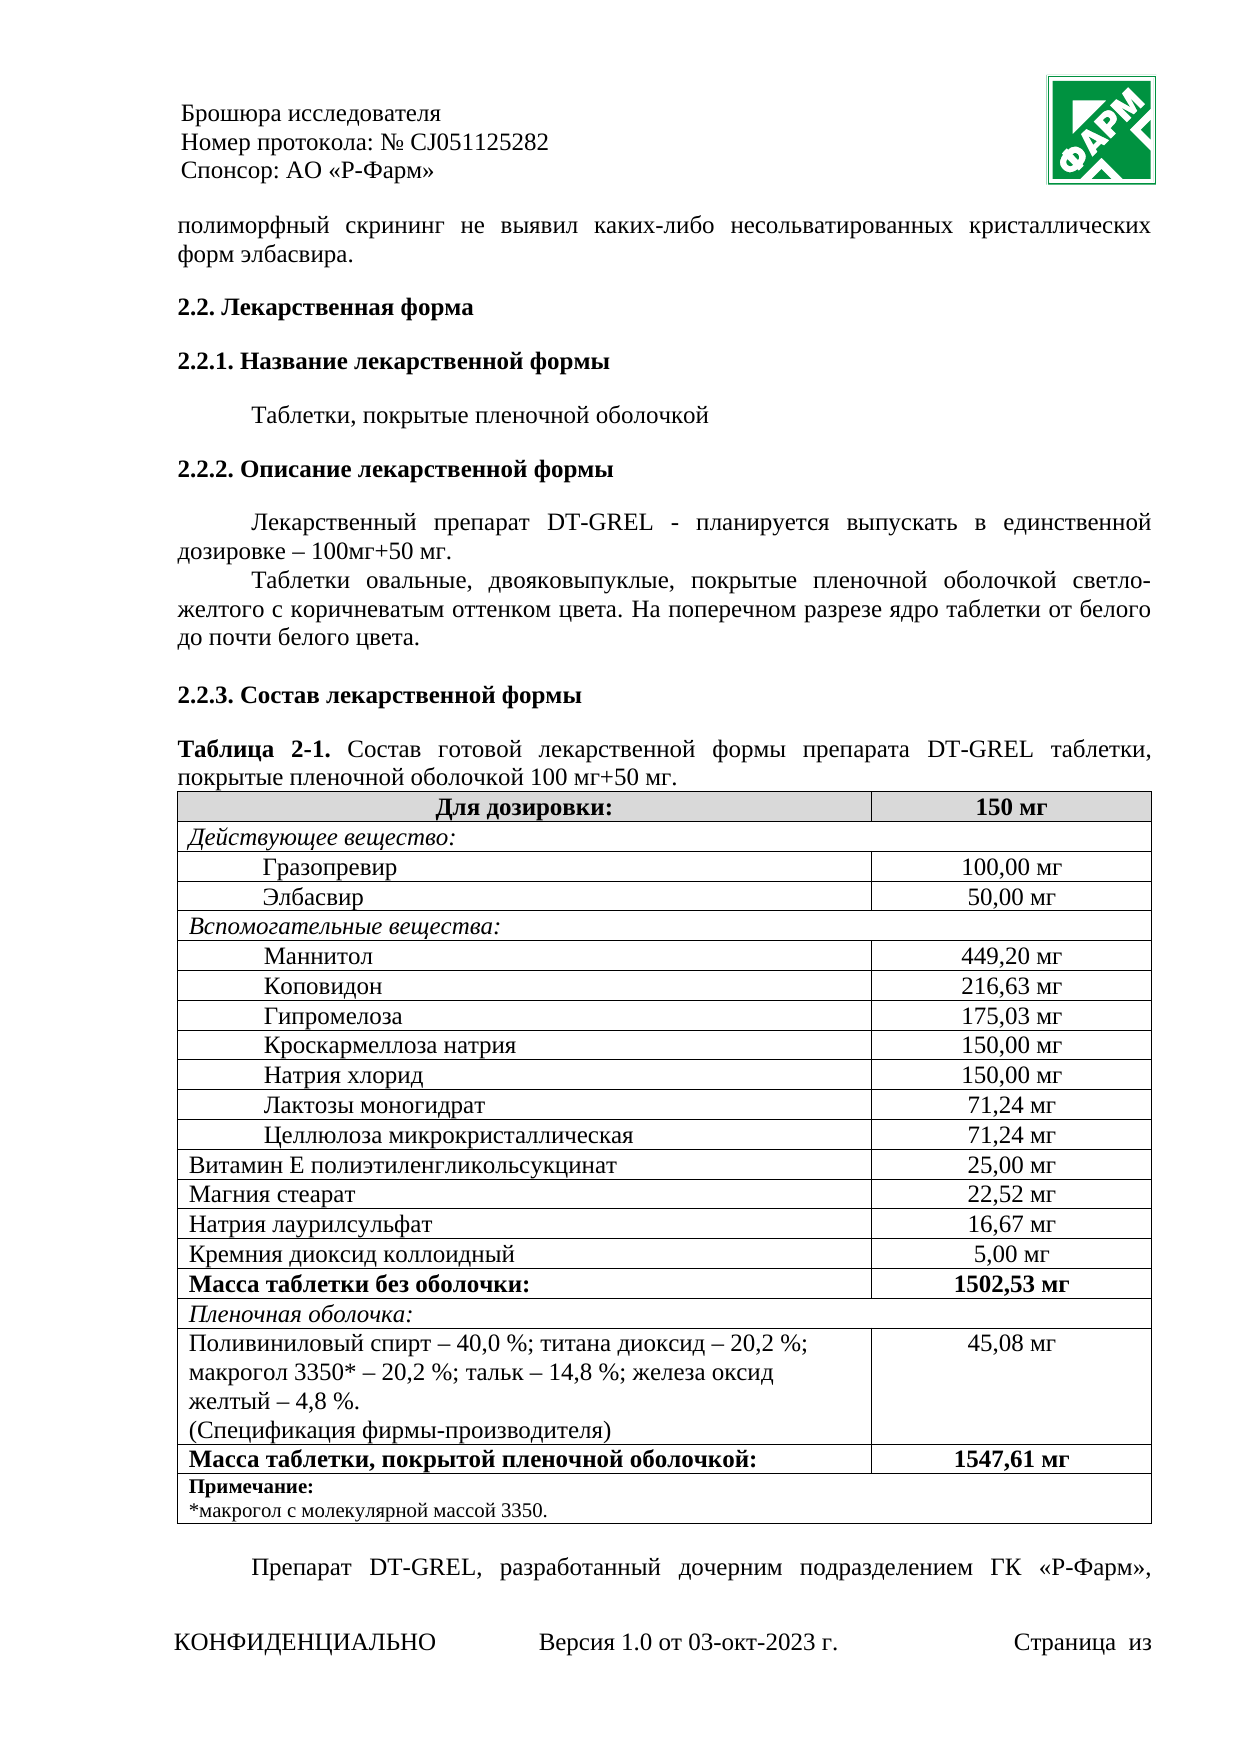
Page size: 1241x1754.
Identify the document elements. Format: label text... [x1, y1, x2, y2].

table_header Для дозировки: [178, 792, 871, 821]
table_cell 175,03 мг [872, 1001, 1151, 1029]
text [177, 1552, 1152, 1581]
table_cell Витамин Е полиэтиленгликольсукцинат [178, 1150, 871, 1178]
table_cell Гразопревир [178, 852, 871, 881]
table_cell Натрия хлорид [178, 1060, 871, 1089]
table_cell Кроскармеллоза натрия [178, 1031, 871, 1059]
table_cell 50,00 мг [872, 882, 1151, 910]
table_cell Кремния диоксид коллоидный [178, 1239, 871, 1268]
text Таблетки, покрытые пленочной оболочкой [177, 400, 1152, 429]
table_header 150 мг [872, 792, 1151, 821]
table_cell 25,00 мг [872, 1150, 1151, 1178]
table_cell 150,00 мг [872, 1060, 1151, 1089]
subtitle 2.2.1. Название лекарственной формы [177, 346, 1152, 375]
table_cell 16,67 мг [872, 1209, 1151, 1238]
table_cell Пленочная оболочка: [178, 1299, 1151, 1327]
table_cell Поливиниловый спирт – 40,0 %; титана диоксид – 20,2 %; макрогол 3350* – 20,2 %; тальк – 14,8 %; железа оксид желтый – 4,8 %. (Спецификация фирмы-производителя) [178, 1329, 871, 1443]
table_cell 5,00 мг [872, 1239, 1151, 1268]
table_cell 71,24 мг [872, 1090, 1151, 1119]
table_cell Лактозы моногидрат [178, 1090, 871, 1119]
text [177, 210, 1152, 267]
text Таблетки овальные, двояковыпуклые, покрытые пленочной оболочкой светло-желтого с коричневатым оттенком цвета. На поперечном разрезе ядро таблетки от белого до почти белого цвета. [177, 565, 1152, 651]
table_cell Целлюлоза микрокристаллическая [178, 1120, 871, 1149]
subtitle 2.2.2. Описание лекарственной формы [177, 454, 1152, 482]
table_cell 1547,61 мг [872, 1445, 1151, 1473]
text Лекарственный препарат DT-GREL - планируется выпускать в единственной дозировке – 100мг+50 мг. [177, 507, 1152, 565]
subtitle 2.2. Лекарственная форма [177, 292, 1152, 321]
table_cell Вспомогательные вещества: [178, 911, 1151, 940]
table_cell 100,00 мг [872, 852, 1151, 881]
table_cell 71,24 мг [872, 1120, 1151, 1149]
table_cell Гипромелоза [178, 1001, 871, 1029]
text Таблица 2-1. Состав готовой лекарственной формы препарата DT-GREL таблетки, покрытые пленочной оболочкой 100 мг+50 мг. [177, 734, 1152, 791]
table_cell 1502,53 мг [872, 1269, 1151, 1298]
table_cell Действующее вещество: [178, 822, 1151, 851]
table_cell 45,08 мг [872, 1329, 1151, 1443]
table_cell Масса таблетки без оболочки: [178, 1269, 871, 1298]
table_cell 216,63 мг [872, 971, 1151, 1000]
table_cell Масса таблетки, покрытой пленочной оболочкой: [178, 1445, 871, 1473]
table_cell 449,20 мг [872, 941, 1151, 970]
table_cell 22,52 мг [872, 1180, 1151, 1208]
table_cell Примечание: *макрогол с молекулярной массой 3350. [178, 1474, 1151, 1522]
table_cell Натрия лаурилсульфат [178, 1209, 871, 1238]
table_cell Коповидон [178, 971, 871, 1000]
subtitle 2.2.3. Состав лекарственной формы [177, 680, 1152, 709]
table_cell Маннитол [178, 941, 871, 970]
table_cell Магния стеарат [178, 1180, 871, 1208]
table_cell 150,00 мг [872, 1031, 1151, 1059]
table_cell Элбасвир [178, 882, 871, 910]
